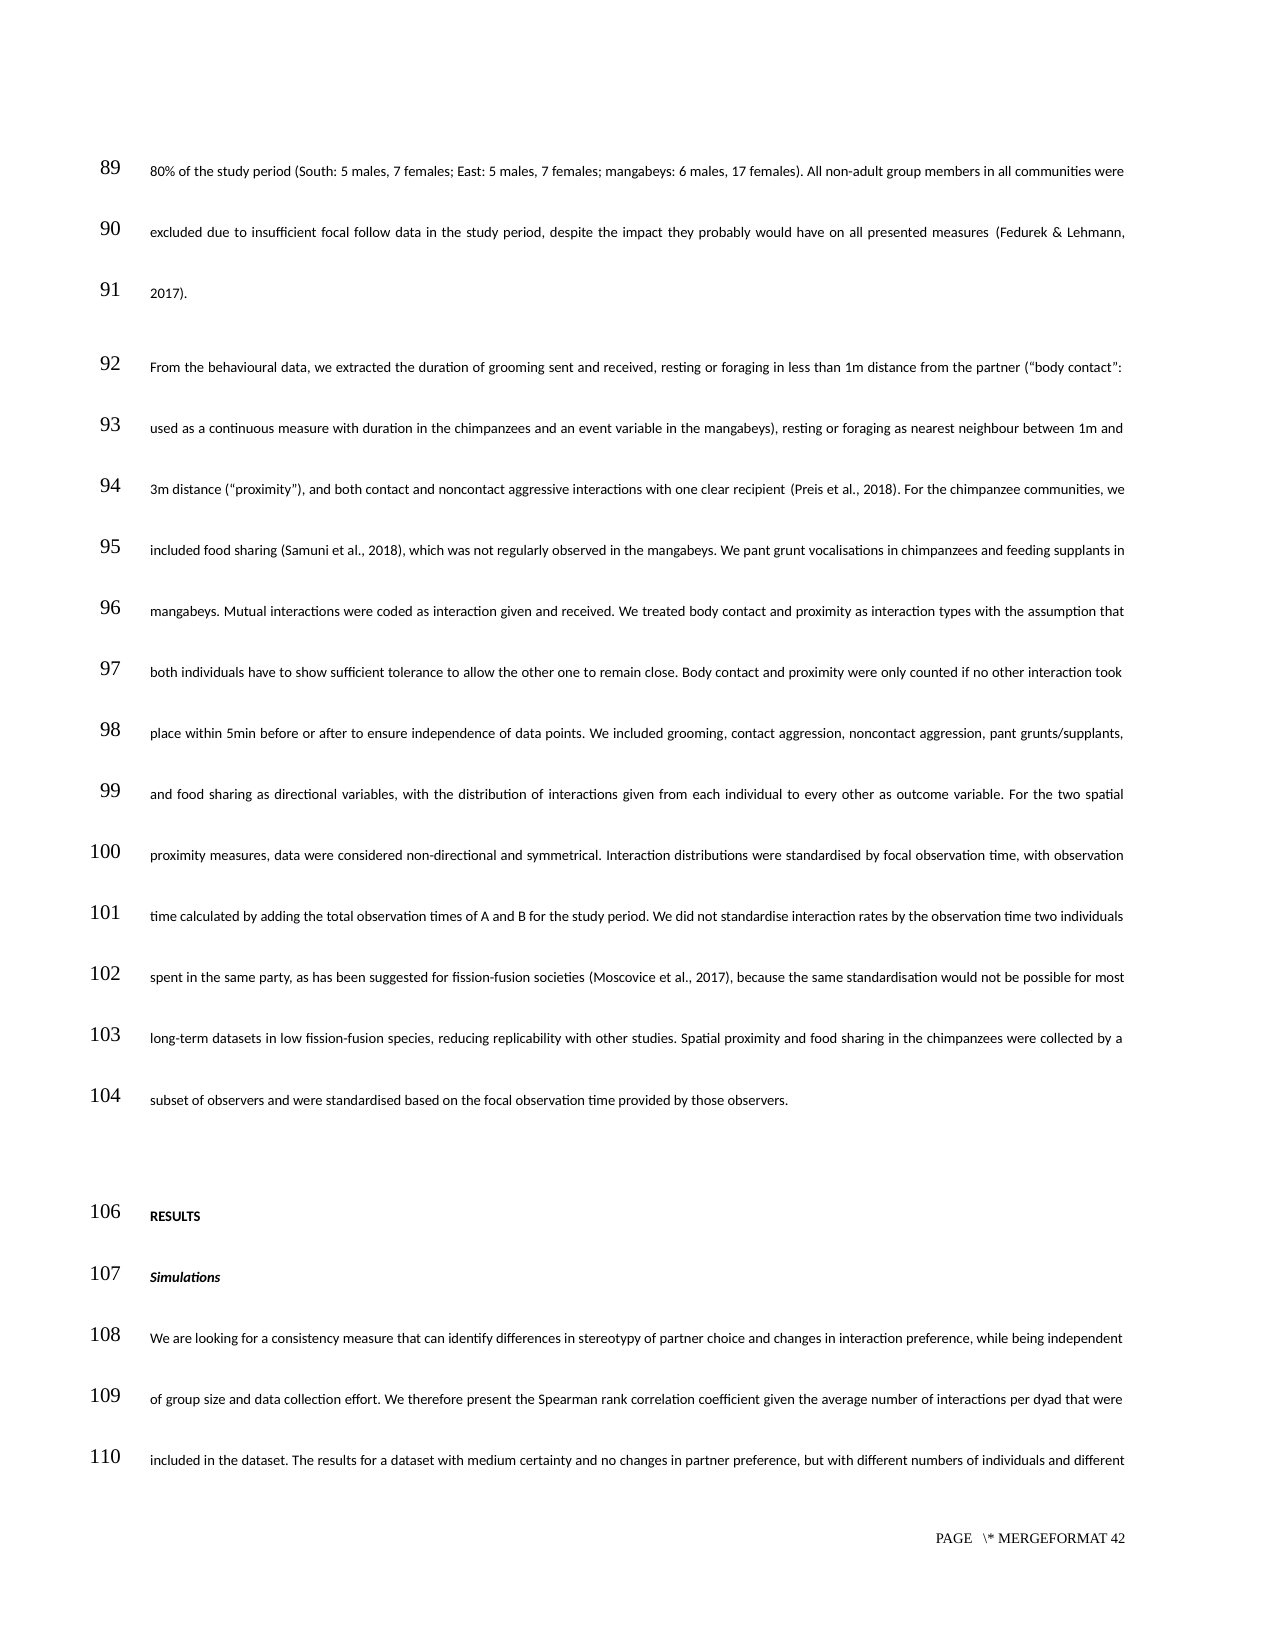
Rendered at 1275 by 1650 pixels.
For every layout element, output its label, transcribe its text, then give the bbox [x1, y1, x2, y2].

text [150, 1317, 1125, 1469]
text From the behavioural data, we extracted the duration of grooming sent and received, resting or foraging in less than 1m distance from the partner (“body contact”: used as a continuous measure with duration in the chimpanzees and an event variable in the mangabeys), resting or foraging as nearest neighbour between 1m and 3m distance (“proximity”), and both contact and noncontact aggressive interactions with one clear recipient (Preis et al., 2018). For the chimpanzee communities, we included food sharing (Samuni et al., 2018), which was not regularly observed in the mangabeys. We pant grunt vocalisations in chimpanzees and feeding supplants in mangabeys. Mutual interactions were coded as interaction given and received. We treated body contact and proximity as interaction types with the assumption that both individuals have to show sufficient tolerance to allow the other one to remain close. Body contact and proximity were only counted if no other interaction took place within 5min before or after to ensure independence of data points. We included grooming, contact aggression, noncontact aggression, pant grunts/supplants, and food sharing as directional variables, with the distribution of interactions given from each individual to every other as outcome variable. For the two spatial proximity measures, data were considered non-directional and symmetrical. Interaction distributions were standardised by focal observation time, with observation time calculated by adding the total observation times of A and B for the study period. We did not standardise interaction rates by the observation time two individuals spent in the same party, as has been suggested for fission-fusion societies (Moscovice et al., 2017), because the same standardisation would not be possible for most long-term datasets in low fission-fusion species, reducing replicability with other studies. Spatial proximity and food sharing in the chimpanzees were collected by a subset of observers and were standardised based on the focal observation time provided by those observers. [150, 346, 1125, 1109]
text Simulations [150, 1256, 1125, 1286]
text RESULTS [150, 1195, 1125, 1225]
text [150, 150, 1125, 303]
